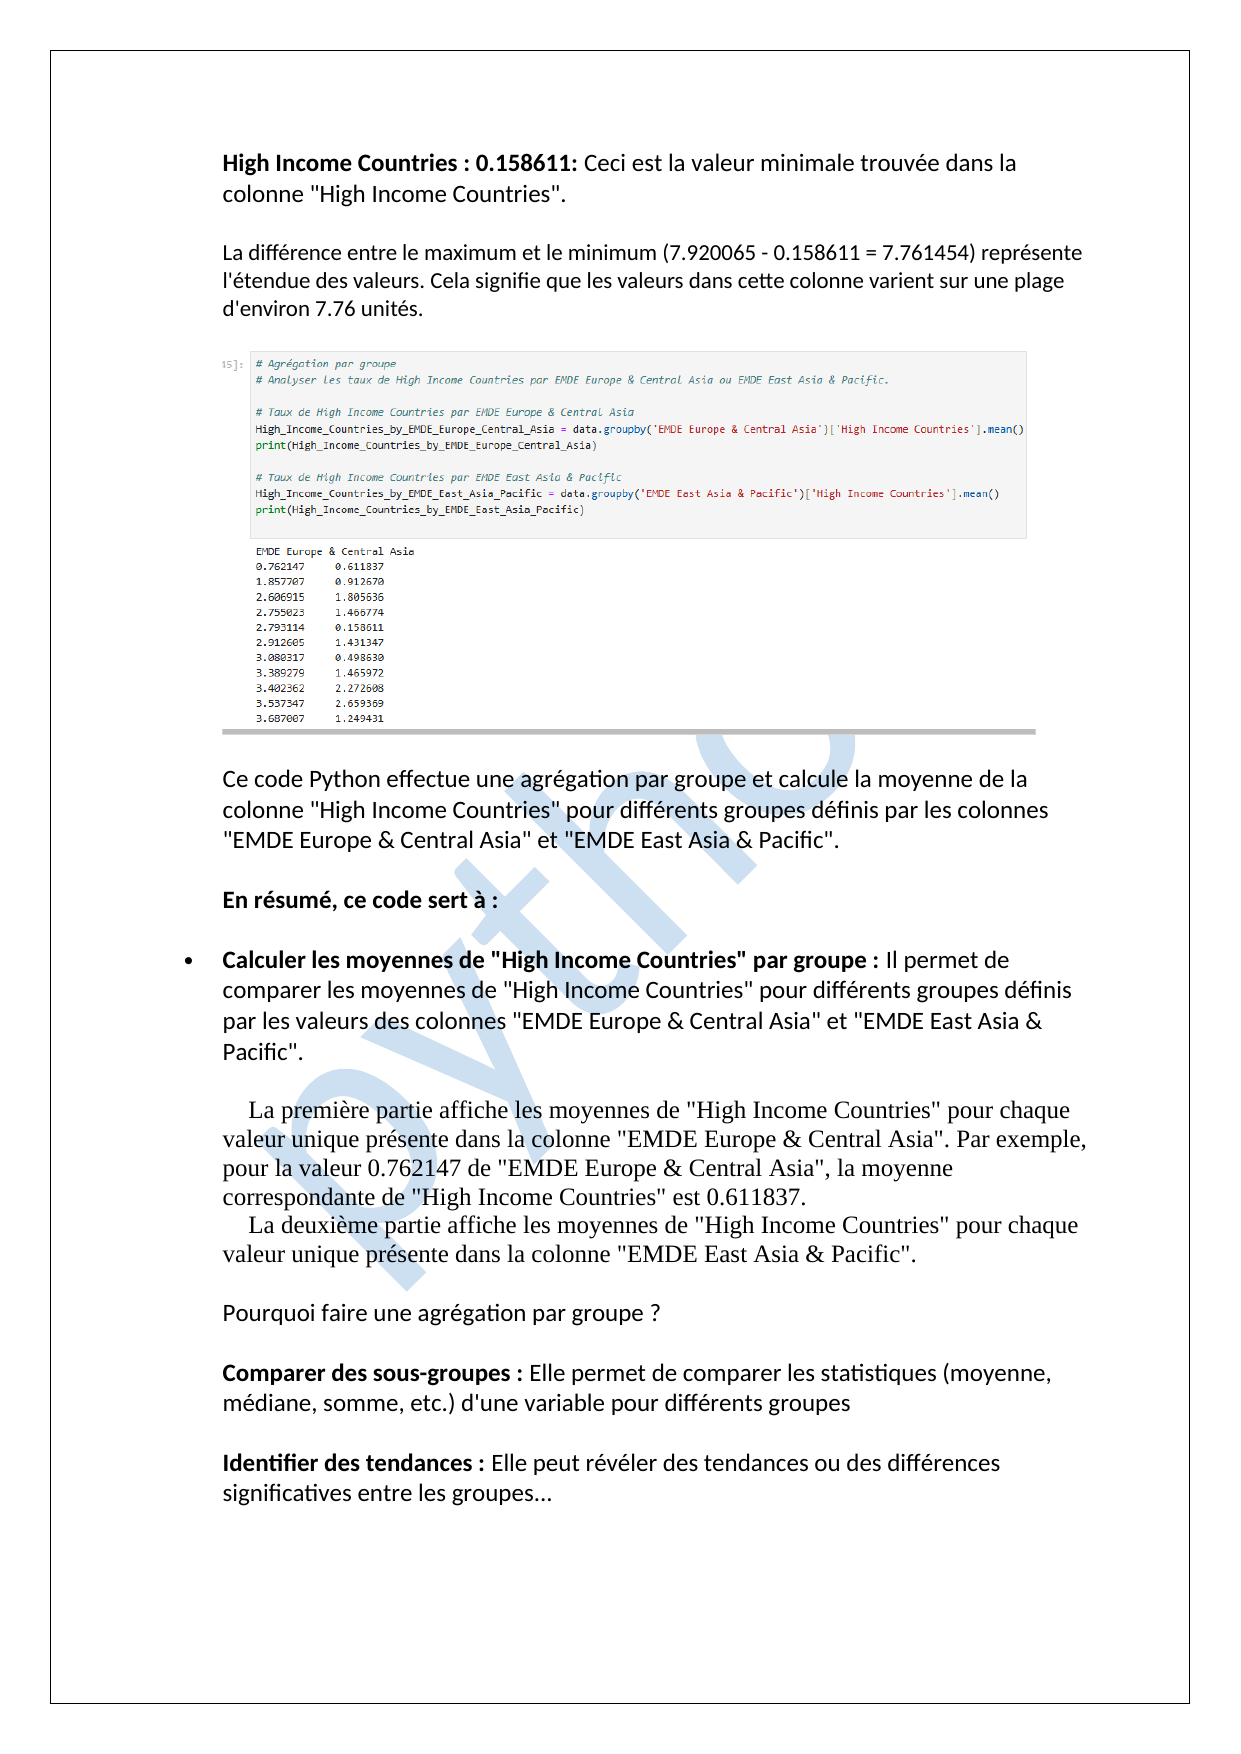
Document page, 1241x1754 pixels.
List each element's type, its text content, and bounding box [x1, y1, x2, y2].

text Pourquoi faire une agrégation par groupe ? [222, 1297, 1093, 1327]
text La différence entre le maximum et le minimum (7.920065 - 0.158611 = 7.761454) représente l'étendue des valeurs. Cela signifie que les valeurs dans cette colonne varient sur une plage d'environ 7.76 unités. [222, 238, 1093, 322]
picture [222, 351, 1036, 735]
list Calculer les moyennes de "High Income Countries" par groupe : Il permet de comparer les moyennes de "High Income Countries" pour différents groupes définis par les valeurs des colonnes "EMDE Europe & Central Asia" et "EMDE East Asia & Pacific". [185, 944, 1093, 1066]
list  La deuxième partie affiche les moyennes de "High Income Countries" pour chaque valeur unique présente dans la colonne "EMDE East Asia & Pacific". [222, 1210, 1093, 1268]
text Ce code Python effectue une agrégation par groupe et calcule la moyenne de la colonne "High Income Countries" pour différents groupes définis par les colonnes "EMDE Europe & Central Asia" et "EMDE East Asia & Pacific". [222, 764, 1093, 855]
text High Income Countries : 0.158611: Ceci est la valeur minimale trouvée dans la colonne "High Income Countries". [222, 148, 1093, 209]
text En résumé, ce code sert à : [222, 884, 1093, 915]
text Comparer des sous-groupes : Elle permet de comparer les statistiques (moyenne, médiane, somme, etc.) d'une variable pour différents groupes [222, 1357, 1093, 1418]
list  La première partie affiche les moyennes de "High Income Countries" pour chaque valeur unique présente dans la colonne "EMDE Europe & Central Asia". Par exemple, pour la valeur 0.762147 de "EMDE Europe & Central Asia", la moyenne correspondante de "High Income Countries" est 0.611837. [222, 1095, 1093, 1210]
text Identifier des tendances : Elle peut révéler des tendances ou des différences significatives entre les groupes... [222, 1447, 1093, 1508]
